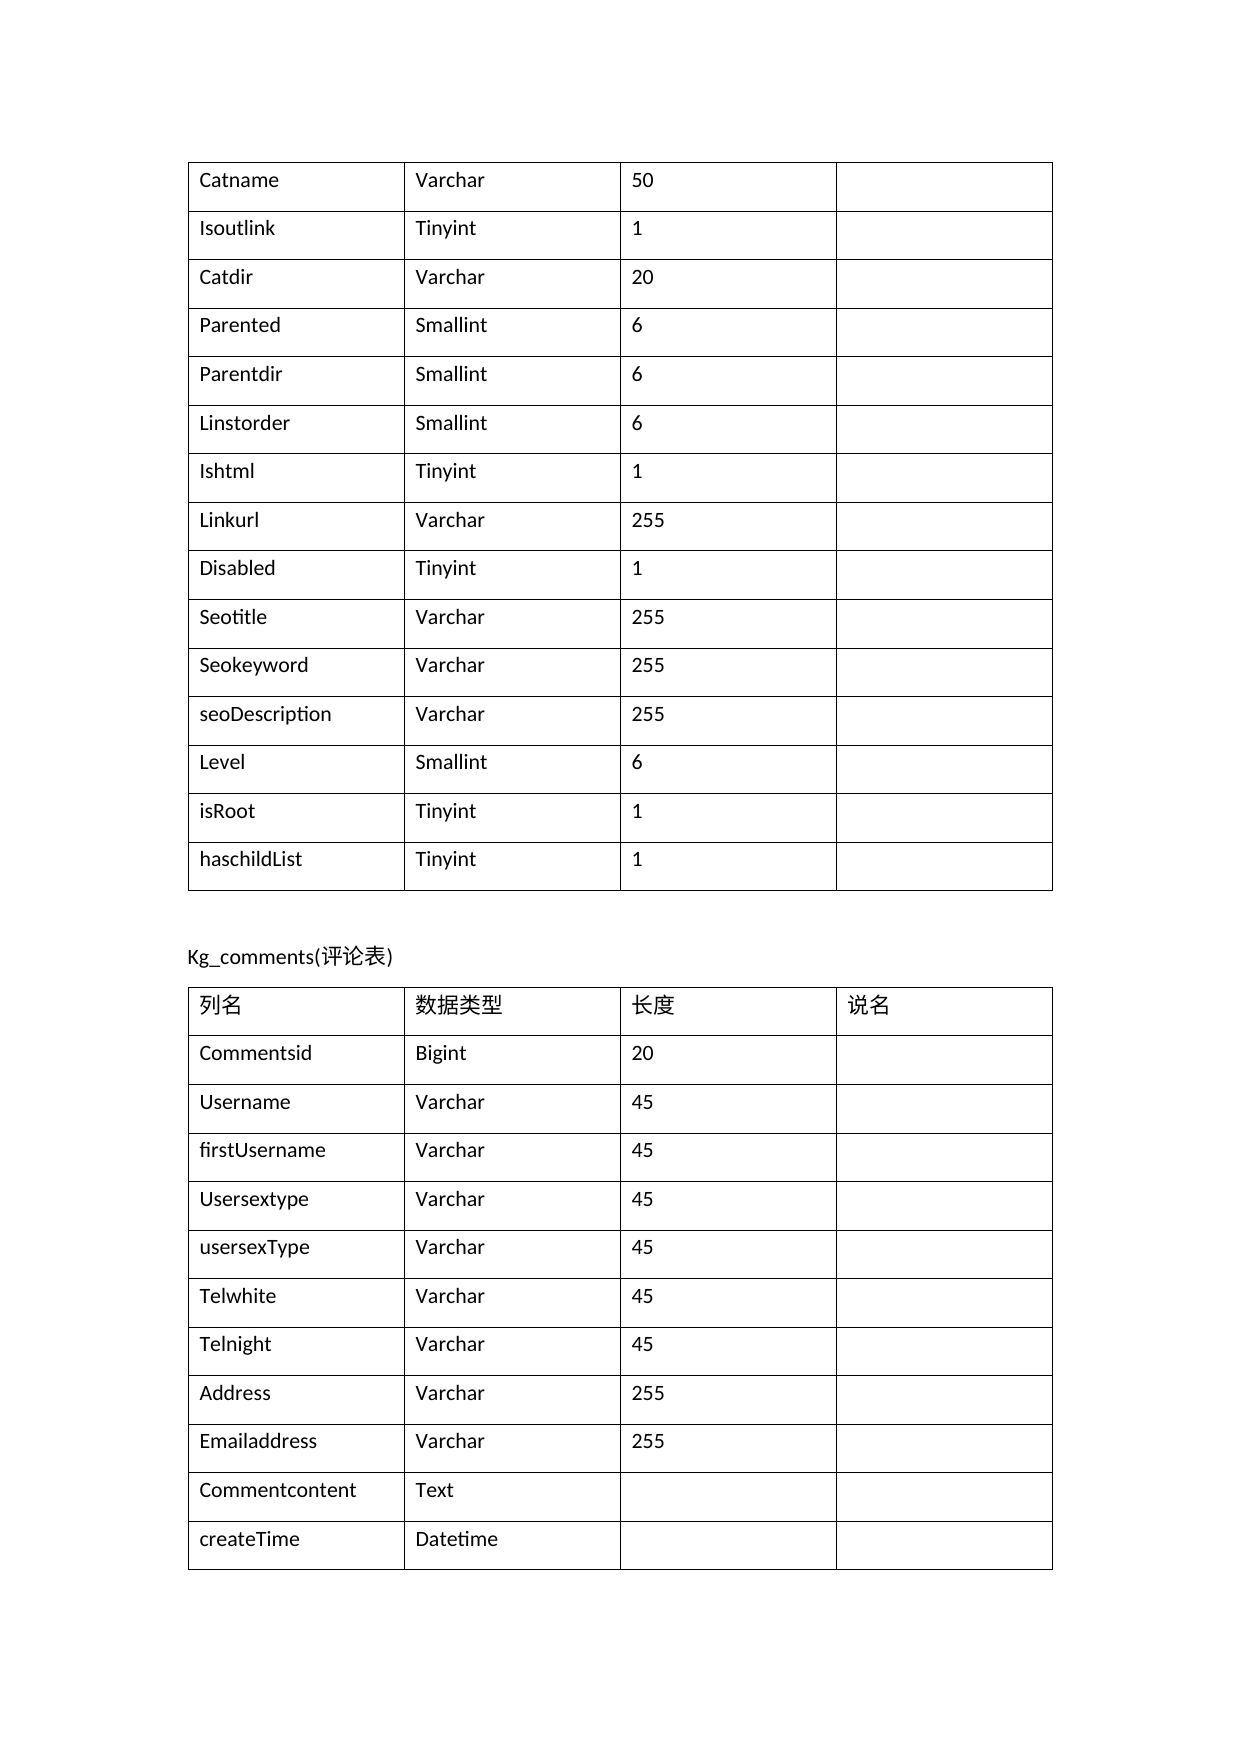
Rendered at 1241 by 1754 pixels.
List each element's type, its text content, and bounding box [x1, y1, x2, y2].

table_cell Catname [189, 163, 404, 211]
table_cell Tinyint [405, 212, 620, 259]
table_cell Varchar [405, 260, 620, 308]
table_cell [837, 212, 1052, 259]
table_cell Level [189, 746, 404, 793]
table_cell 1 [621, 551, 836, 599]
table_cell Tinyint [405, 454, 620, 502]
table_cell 45 [621, 1134, 836, 1181]
table_cell Address [189, 1376, 404, 1424]
table_cell 20 [621, 260, 836, 308]
table_header 长度 [621, 988, 836, 1035]
table_header 数据类型 [405, 988, 620, 1035]
table_cell Commentcontent [189, 1473, 404, 1521]
table_cell 6 [621, 746, 836, 793]
table_cell 45 [621, 1279, 836, 1327]
table_cell [837, 1473, 1052, 1521]
table_cell Varchar [405, 1376, 620, 1424]
table_cell [837, 794, 1052, 842]
table_cell 45 [621, 1182, 836, 1229]
table_cell Smallint [405, 406, 620, 453]
table_cell Varchar [405, 503, 620, 550]
table_cell Varchar [405, 1279, 620, 1327]
table_cell Seokeyword [189, 649, 404, 696]
table_cell [621, 1473, 836, 1521]
table_cell 1 [621, 794, 836, 842]
table_cell [837, 600, 1052, 647]
table_cell 50 [621, 163, 836, 211]
table_cell Catdir [189, 260, 404, 308]
table_cell Parented [189, 309, 404, 356]
table_cell [837, 163, 1052, 211]
table_cell 45 [621, 1085, 836, 1132]
table_cell [837, 1328, 1052, 1375]
table_cell Smallint [405, 746, 620, 793]
table_cell Varchar [405, 1328, 620, 1375]
table_cell [837, 503, 1052, 550]
table_cell isRoot [189, 794, 404, 842]
table_cell [837, 406, 1052, 453]
table_cell Ishtml [189, 454, 404, 502]
table_cell 45 [621, 1328, 836, 1375]
table_cell 255 [621, 600, 836, 647]
table_cell 255 [621, 697, 836, 744]
table_cell Varchar [405, 697, 620, 744]
table_cell 255 [621, 503, 836, 550]
table_cell [837, 1522, 1052, 1569]
table_cell Linstorder [189, 406, 404, 453]
text Kg_comments(评论表) [187, 939, 1053, 971]
table_cell haschildList [189, 843, 404, 890]
table_cell Commentsid [189, 1036, 404, 1084]
table_cell [837, 454, 1052, 502]
table_cell [837, 697, 1052, 744]
table_cell 1 [621, 454, 836, 502]
table_cell Linkurl [189, 503, 404, 550]
table_cell Isoutlink [189, 212, 404, 259]
table_cell Varchar [405, 1425, 620, 1472]
table_cell Varchar [405, 163, 620, 211]
table_cell 1 [621, 212, 836, 259]
table_cell Tinyint [405, 794, 620, 842]
table_header 列名 [189, 988, 404, 1035]
table_cell Smallint [405, 357, 620, 405]
table_cell Username [189, 1085, 404, 1132]
table_cell Text [405, 1473, 620, 1521]
table_cell Usersextype [189, 1182, 404, 1229]
table_cell [837, 1182, 1052, 1229]
table_cell seoDescription [189, 697, 404, 744]
table_cell 6 [621, 309, 836, 356]
table_cell Emailaddress [189, 1425, 404, 1472]
table_cell 255 [621, 649, 836, 696]
table_cell [837, 1231, 1052, 1278]
table_cell [837, 1085, 1052, 1132]
table_cell [837, 1036, 1052, 1084]
table_cell [837, 1279, 1052, 1327]
table_cell Smallint [405, 309, 620, 356]
table_cell Parentdir [189, 357, 404, 405]
table_cell [837, 260, 1052, 308]
table_cell [837, 1425, 1052, 1472]
table_cell Varchar [405, 1182, 620, 1229]
table_cell [837, 309, 1052, 356]
table_cell 255 [621, 1376, 836, 1424]
table_cell 6 [621, 406, 836, 453]
table_cell [837, 357, 1052, 405]
table_cell [837, 843, 1052, 890]
table_cell Varchar [405, 600, 620, 647]
table_cell Varchar [405, 1134, 620, 1181]
table_cell Tinyint [405, 843, 620, 890]
table_cell 20 [621, 1036, 836, 1084]
table_cell 45 [621, 1231, 836, 1278]
table_cell Telwhite [189, 1279, 404, 1327]
table_cell Varchar [405, 1231, 620, 1278]
table_cell [837, 649, 1052, 696]
table_cell [837, 746, 1052, 793]
table_cell Varchar [405, 1085, 620, 1132]
table_cell Varchar [405, 649, 620, 696]
table_cell usersexType [189, 1231, 404, 1278]
table_cell [837, 1134, 1052, 1181]
table_cell Tinyint [405, 551, 620, 599]
table_cell createTime [189, 1522, 404, 1569]
table_cell Bigint [405, 1036, 620, 1084]
table_header 说名 [837, 988, 1052, 1035]
table_cell Seotitle [189, 600, 404, 647]
table_cell [837, 551, 1052, 599]
table_cell 6 [621, 357, 836, 405]
table_cell [837, 1376, 1052, 1424]
table_cell 255 [621, 1425, 836, 1472]
table_cell Telnight [189, 1328, 404, 1375]
table_cell Datetime [405, 1522, 620, 1569]
table_cell Disabled [189, 551, 404, 599]
table_cell 1 [621, 843, 836, 890]
table_cell [621, 1522, 836, 1569]
table_cell firstUsername [189, 1134, 404, 1181]
